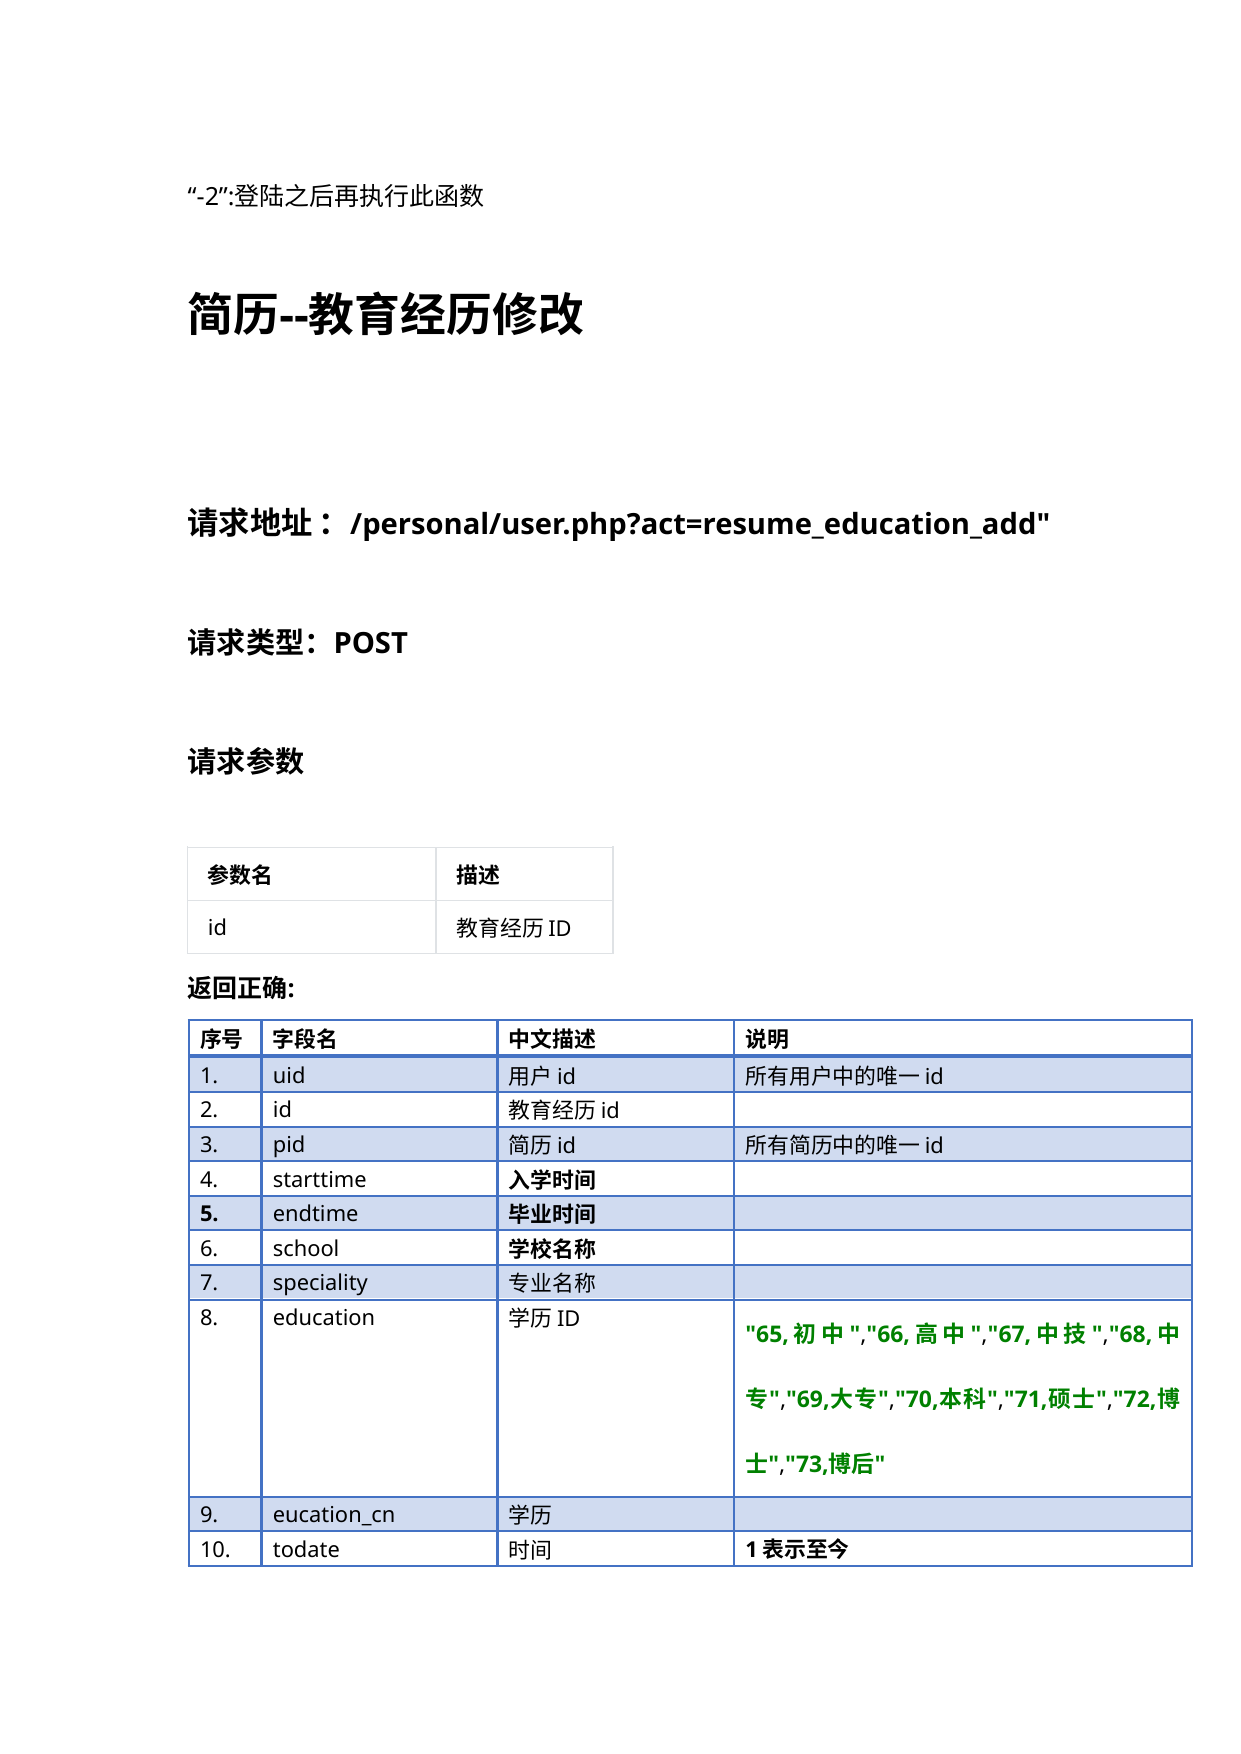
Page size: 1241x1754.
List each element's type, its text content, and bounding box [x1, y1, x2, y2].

table_cell [735, 1093, 1191, 1126]
table_cell [190, 1532, 260, 1565]
table_cell [190, 1162, 260, 1195]
table_cell 教育经历id [499, 1093, 733, 1126]
table_cell 时间 [499, 1532, 733, 1565]
table_header 参数名 [188, 848, 435, 899]
table_cell 学历ID [499, 1301, 733, 1496]
table_cell uid [263, 1058, 496, 1091]
table_cell 学校名称 [499, 1231, 733, 1264]
table_cell [190, 1093, 260, 1126]
table_cell "65,初中","66,高中","67,中技","68,中专","69,大专","70,本科","71,硕士","72,博士","73,博后" [735, 1301, 1191, 1496]
table_cell [735, 1231, 1191, 1264]
table_cell 用户id [499, 1058, 733, 1091]
table_cell 入学时间 [499, 1162, 733, 1195]
table_cell starttime [263, 1162, 496, 1195]
table_cell [190, 1498, 260, 1530]
subtitle 请求类型：POST [187, 609, 1053, 674]
subtitle 请求地址 ：/personal/user.php?act=resume_education_add" [187, 488, 1053, 553]
table_cell [190, 1301, 260, 1496]
table_header 字段名 [263, 1021, 496, 1054]
table_cell endtime [263, 1197, 496, 1229]
table_cell [190, 1197, 260, 1229]
table_cell 学历 [499, 1498, 733, 1530]
table_cell id [188, 901, 435, 953]
table_cell [735, 1266, 1191, 1298]
table_cell [735, 1162, 1191, 1195]
table_cell todate [263, 1532, 496, 1565]
table_header 描述 [437, 848, 612, 899]
table_cell education [263, 1301, 496, 1496]
table_cell id [263, 1093, 496, 1126]
subtitle 请求参数 [187, 727, 1053, 792]
table_cell eucation_cn [263, 1498, 496, 1530]
table_header 说明 [735, 1021, 1191, 1054]
table_cell [735, 1197, 1191, 1229]
table_cell 1表示至今 [735, 1532, 1191, 1565]
text “-2”:登陆之后再执行此函数 [187, 162, 1053, 227]
table_cell [190, 1128, 260, 1160]
table_cell 所有简历中的唯一id [735, 1128, 1191, 1160]
table_cell 毕业时间 [499, 1197, 733, 1229]
table_cell 简历id [499, 1128, 733, 1160]
table_cell [190, 1058, 260, 1091]
table_cell 专业名称 [499, 1266, 733, 1298]
subtitle 简历--教育经历修改 [187, 262, 1053, 360]
table_cell [190, 1266, 260, 1298]
table_cell speciality [263, 1266, 496, 1298]
text 返回正确: [187, 954, 1053, 1019]
table_header 序号 [190, 1021, 260, 1054]
table_cell 教育经历ID [437, 901, 612, 953]
table_cell [190, 1231, 260, 1264]
table_cell pid [263, 1128, 496, 1160]
table_header 中文描述 [499, 1021, 733, 1054]
table_cell [735, 1498, 1191, 1530]
table_cell school [263, 1231, 496, 1264]
table_cell 所有用户中的唯一id [735, 1058, 1191, 1091]
